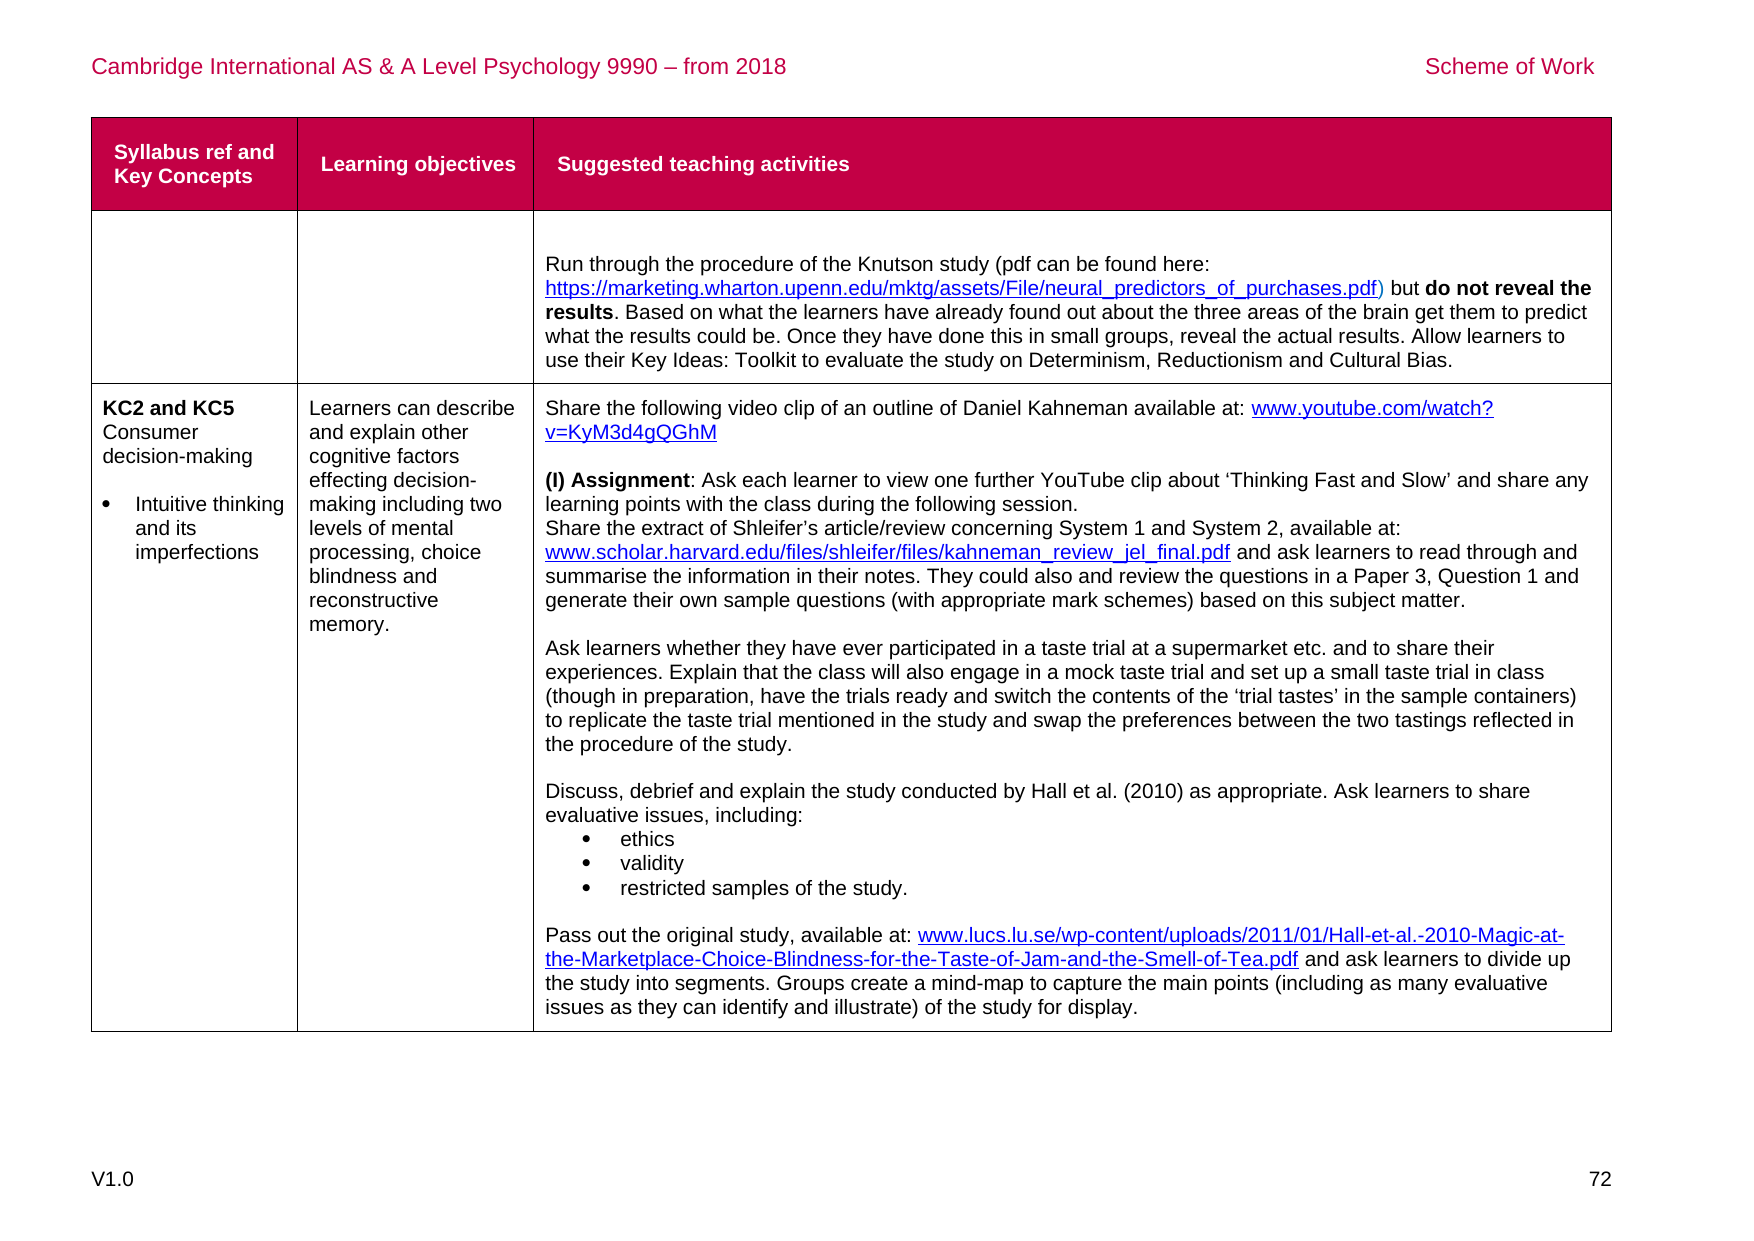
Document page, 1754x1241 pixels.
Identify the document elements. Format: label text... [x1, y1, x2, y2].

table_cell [92, 211, 297, 383]
table_header Syllabus ref and Key Concepts [92, 118, 297, 210]
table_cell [298, 211, 533, 383]
table_header Learning objectives [298, 118, 533, 210]
table_header Suggested teaching activities [534, 118, 1611, 210]
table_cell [298, 384, 533, 1031]
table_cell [92, 384, 297, 1031]
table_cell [534, 211, 1611, 383]
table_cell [534, 384, 1611, 1031]
